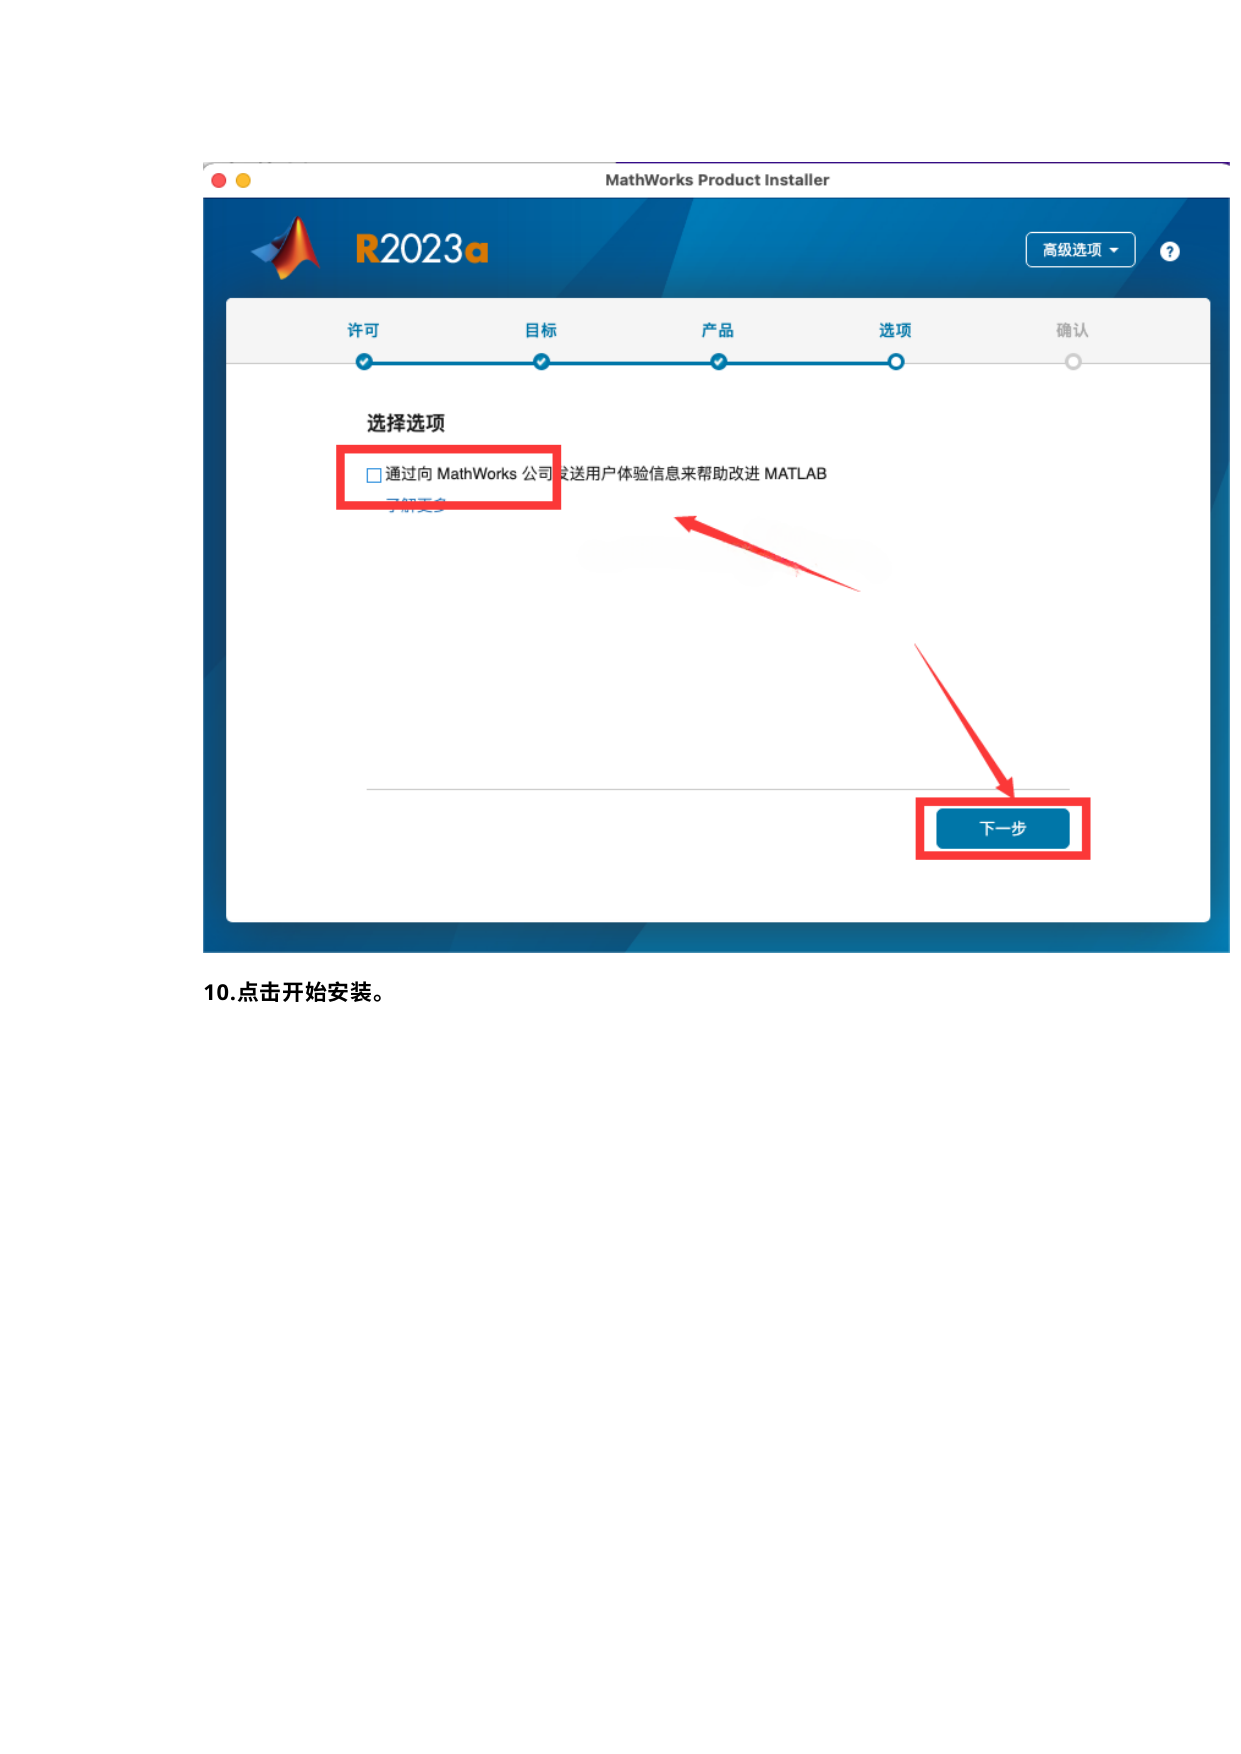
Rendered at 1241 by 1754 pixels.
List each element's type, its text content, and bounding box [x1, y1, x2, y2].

text 10.点击开始安装。 [203, 974, 1037, 1007]
picture [203, 162, 1230, 953]
